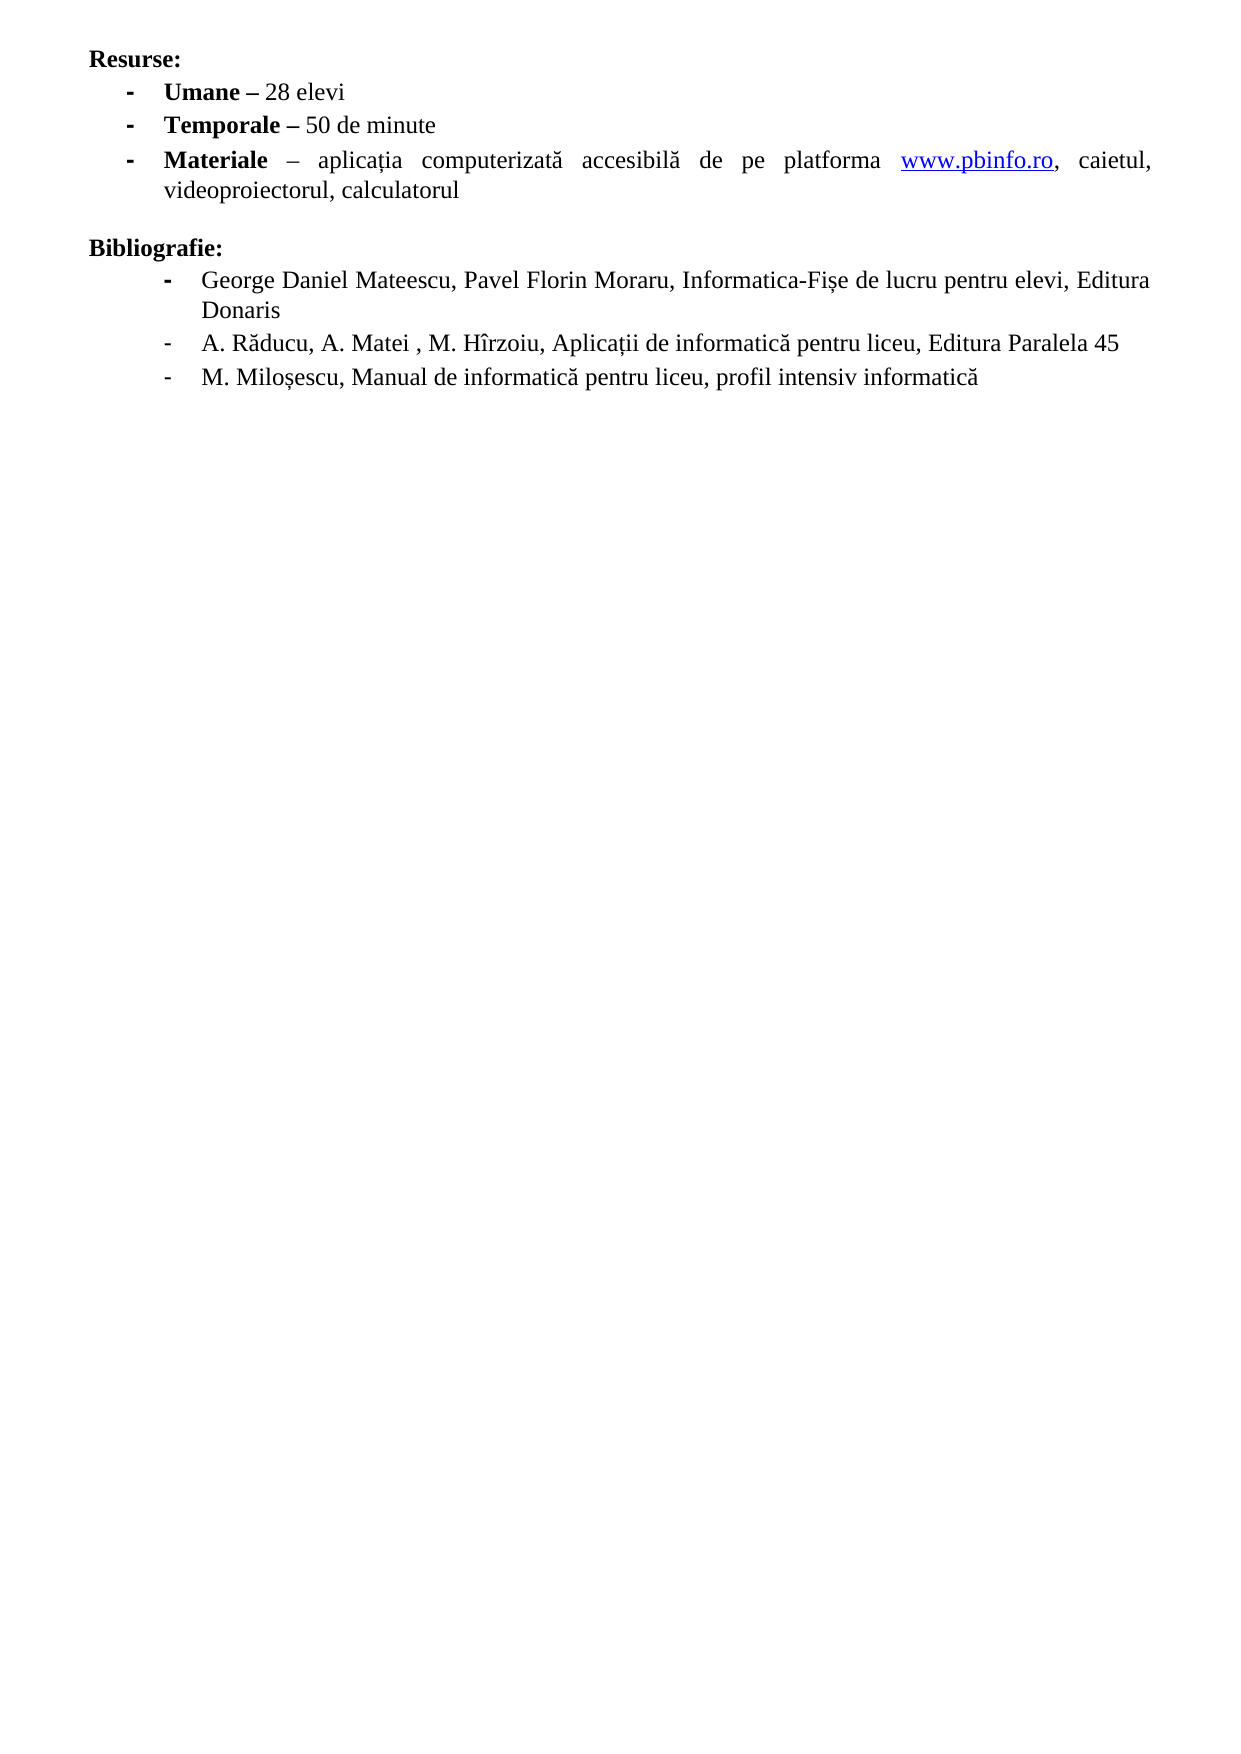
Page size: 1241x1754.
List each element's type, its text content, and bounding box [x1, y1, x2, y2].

list M. Miloșescu, Manual de informatică pentru liceu, profil intensiv informatică [164, 358, 1152, 392]
list A. Răducu, A. Matei , M. Hîrzoiu, Aplicații de informatică pentru liceu, Editura Paralela 45 [164, 324, 1152, 358]
text Resurse: [89, 44, 1152, 73]
list George Daniel Mateescu, Pavel Florin Moraru, Informatica-Fișe de lucru pentru elevi, Editura Donaris [164, 262, 1152, 324]
list Materiale – aplicația computerizată accesibilă de pe platforma www.pbinfo.ro, caietul, videoproiectorul, calculatorul [126, 141, 1152, 204]
list Umane – 28 elevi [126, 73, 1152, 107]
text Bibliografie: [89, 233, 1152, 262]
list Temporale – 50 de minute [126, 107, 1152, 141]
